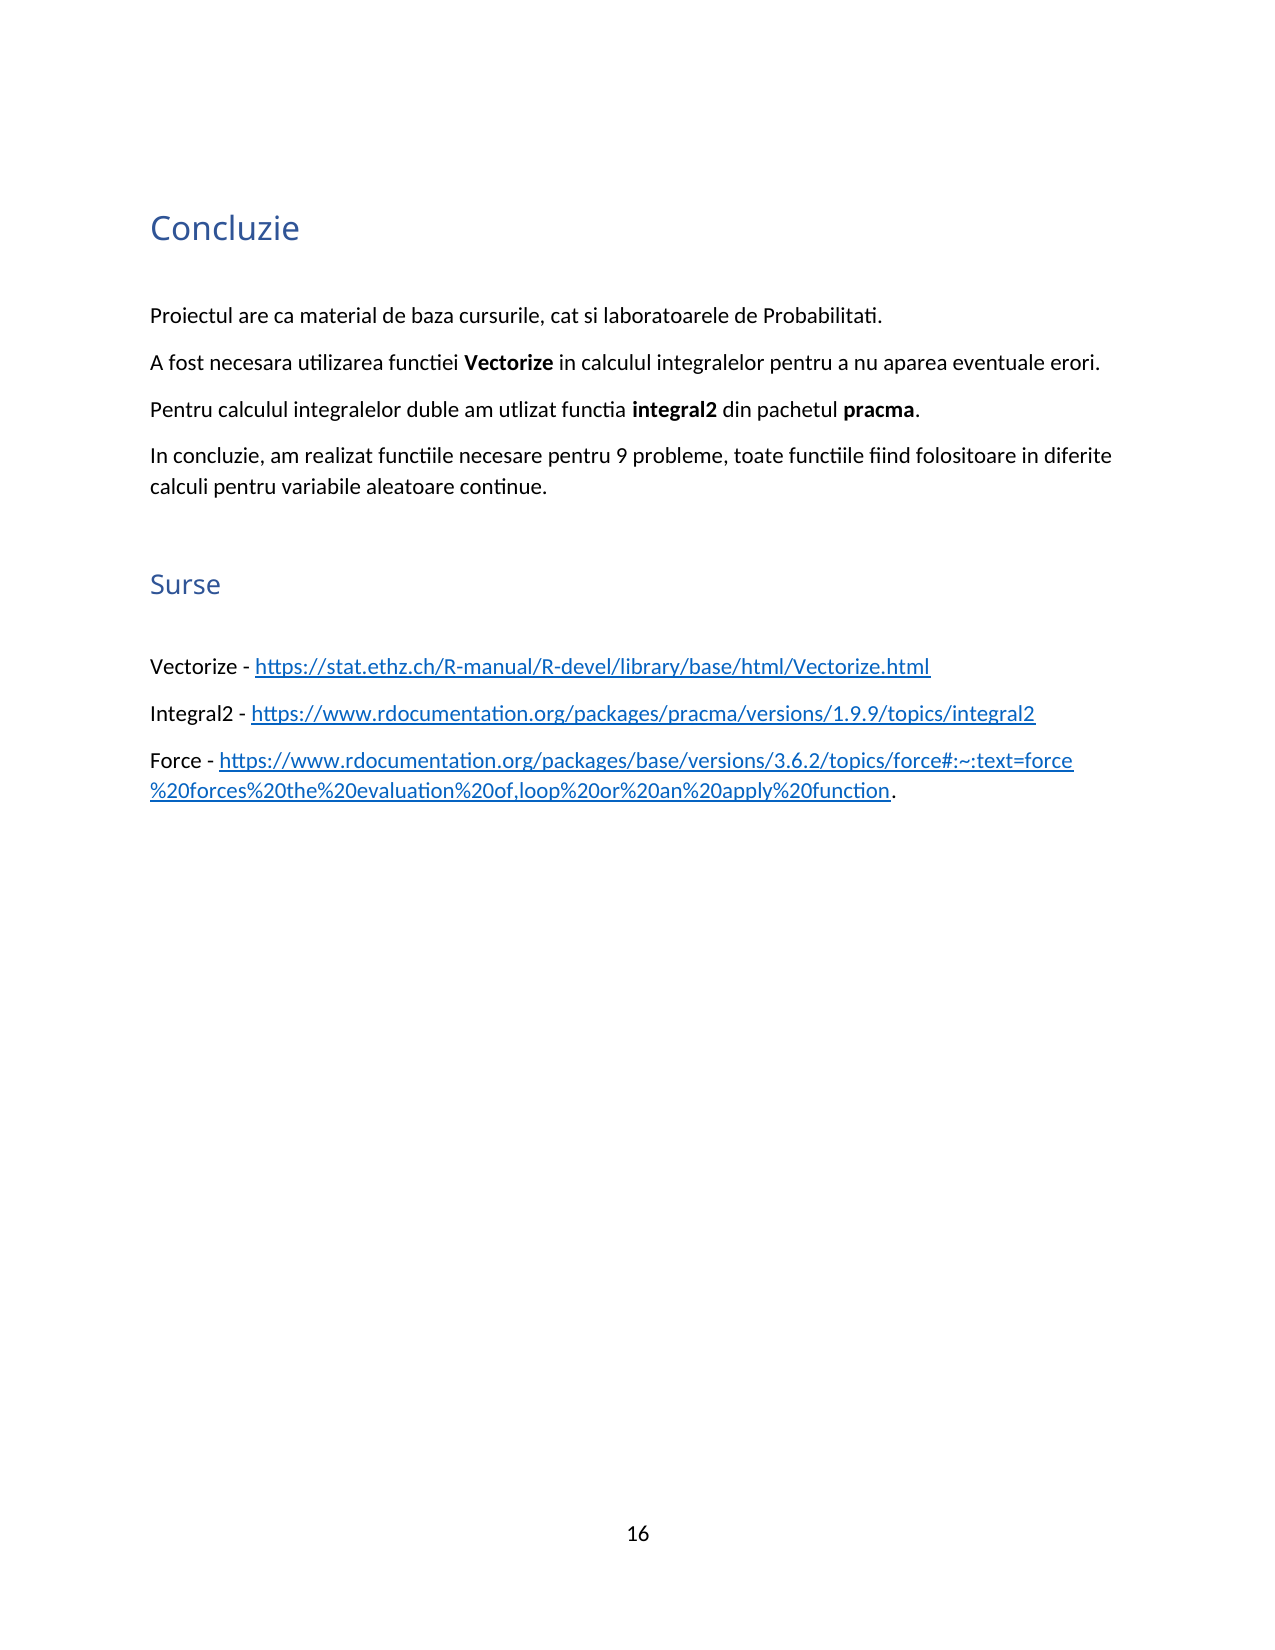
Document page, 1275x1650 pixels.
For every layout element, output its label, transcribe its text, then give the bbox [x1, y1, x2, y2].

text A fost necesara utilizarea functiei Vectorize in calculul integralelor pentru a nu aparea eventuale erori. [150, 348, 1125, 376]
text Vectorize - https://stat.ethz.ch/R-manual/R-devel/library/base/html/Vectorize.html [150, 652, 1125, 680]
text Pentru calculul integralelor duble am utlizat functia integral2 din pachetul pracma. [150, 395, 1125, 423]
text Proiectul are ca material de baza cursurile, cat si laboratoarele de Probabilitati. [150, 301, 1125, 329]
text Force - https://www.rdocumentation.org/packages/base/versions/3.6.2/topics/force#:~:text=force%20forces%20the%20evaluation%20of,loop%20or%20an%20apply%20function. [150, 746, 1125, 804]
subtitle Surse [150, 566, 1125, 602]
text In concluzie, am realizat functiile necesare pentru 9 probleme, toate functiile fiind folositoare in diferite calculi pentru variabile aleatoare continue. [150, 442, 1125, 500]
subtitle Concluzie [150, 205, 1125, 251]
text Integral2 - https://www.rdocumentation.org/packages/pracma/versions/1.9.9/topics/integral2 [150, 699, 1125, 727]
